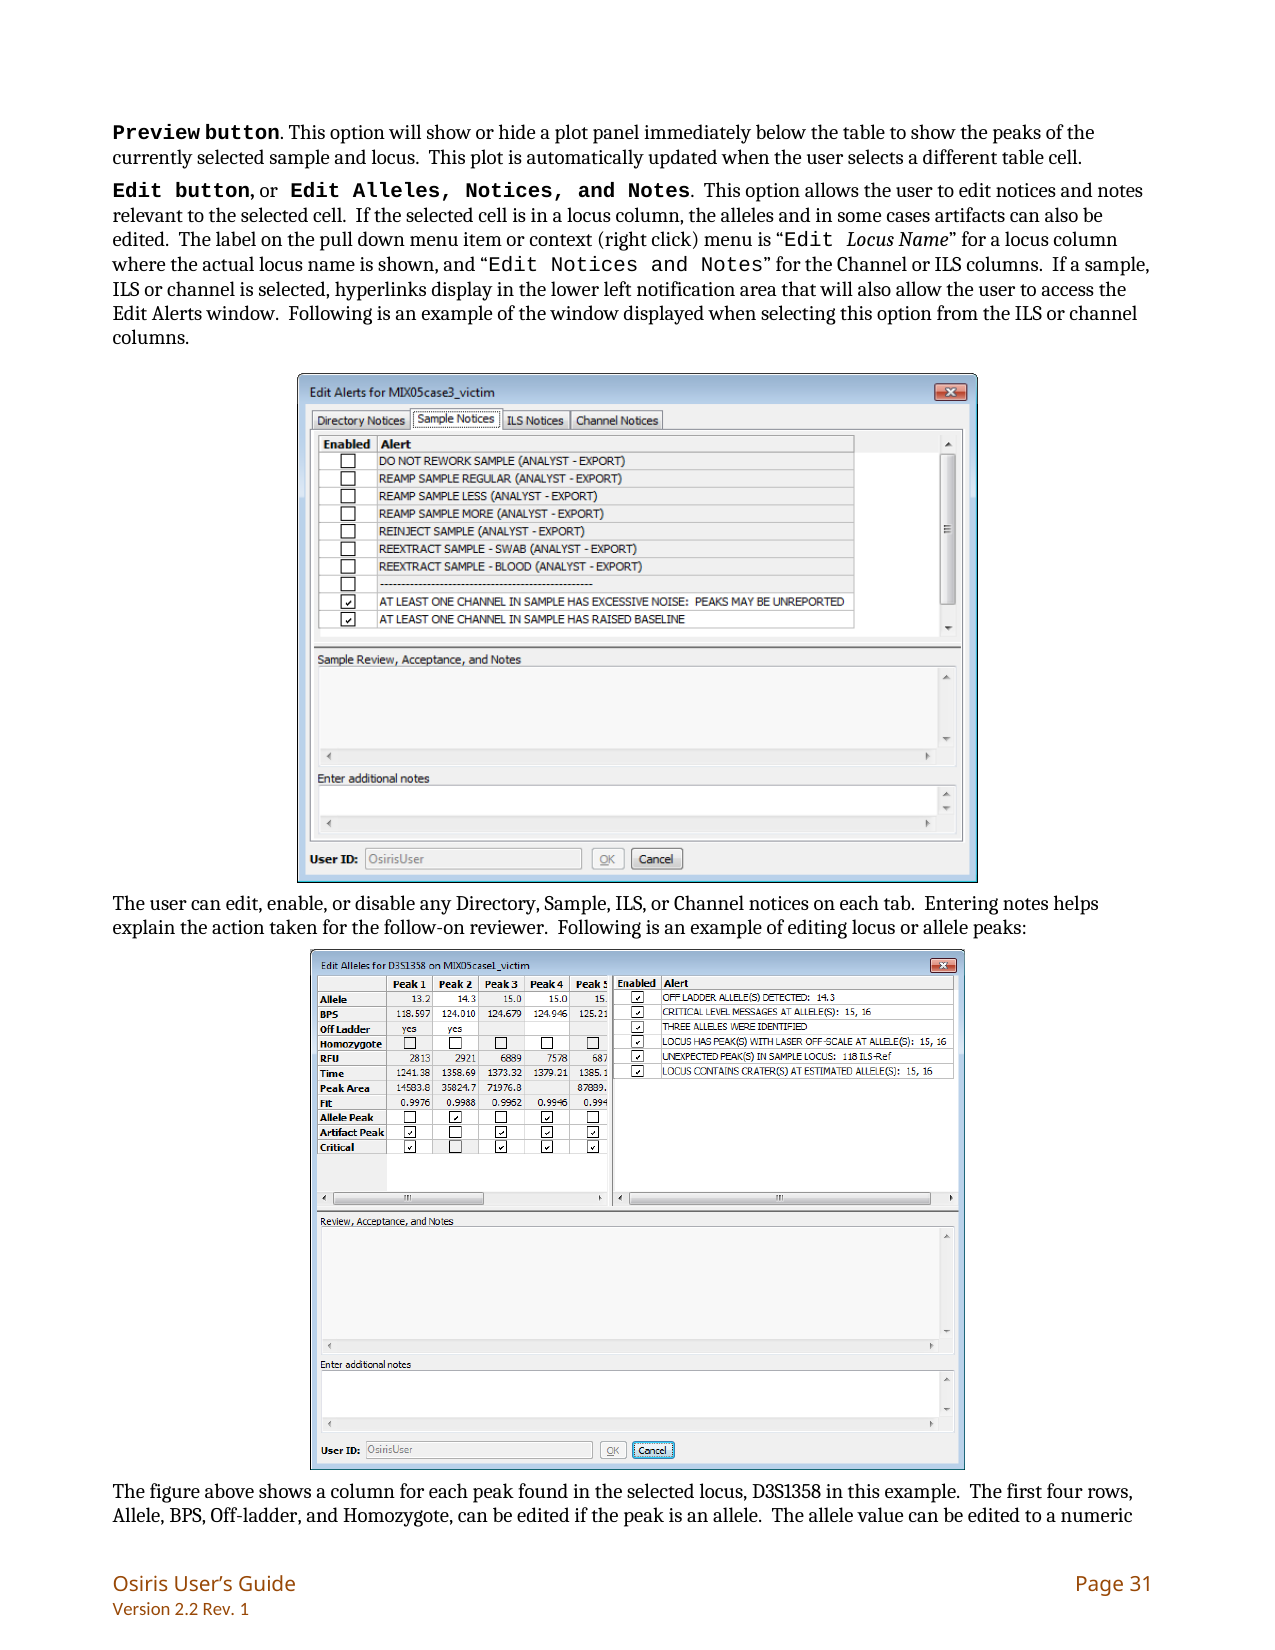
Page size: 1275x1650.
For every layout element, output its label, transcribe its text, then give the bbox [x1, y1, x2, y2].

text Preview button. This option will show or hide a plot panel immediately below the table to show the peaks of the currently selected sample and locus. This plot is automatically updated when the user selects a different table cell. [112, 120, 1162, 169]
picture [310, 949, 965, 1470]
text Edit button, or Edit Alleles, Notices, and Notes. This option allows the user to edit notices and notes relevant to the selected cell. If the selected cell is in a locus column, the alleles and in some cases artifacts can also be edited. The label on the pull down menu item or context (right click) menu is “Edit Locus Name” for a locus column where the actual locus name is shown, and “Edit Notices and Notes” for the Channel or ILS columns. If a sample, ILS or channel is selected, hyperlinks display in the lower left notification area that will also allow the user to access the Edit Alerts window. Following is an example of the window displayed when selecting this option from the ILS or channel columns. [112, 179, 1162, 350]
picture [297, 373, 978, 883]
text The user can edit, enable, or disable any Directory, Sample, ILS, or Channel notices on each tab. Entering notes helps explain the action taken for the follow-on reviewer. Following is an example of editing locus or allele peaks: [112, 892, 1162, 940]
